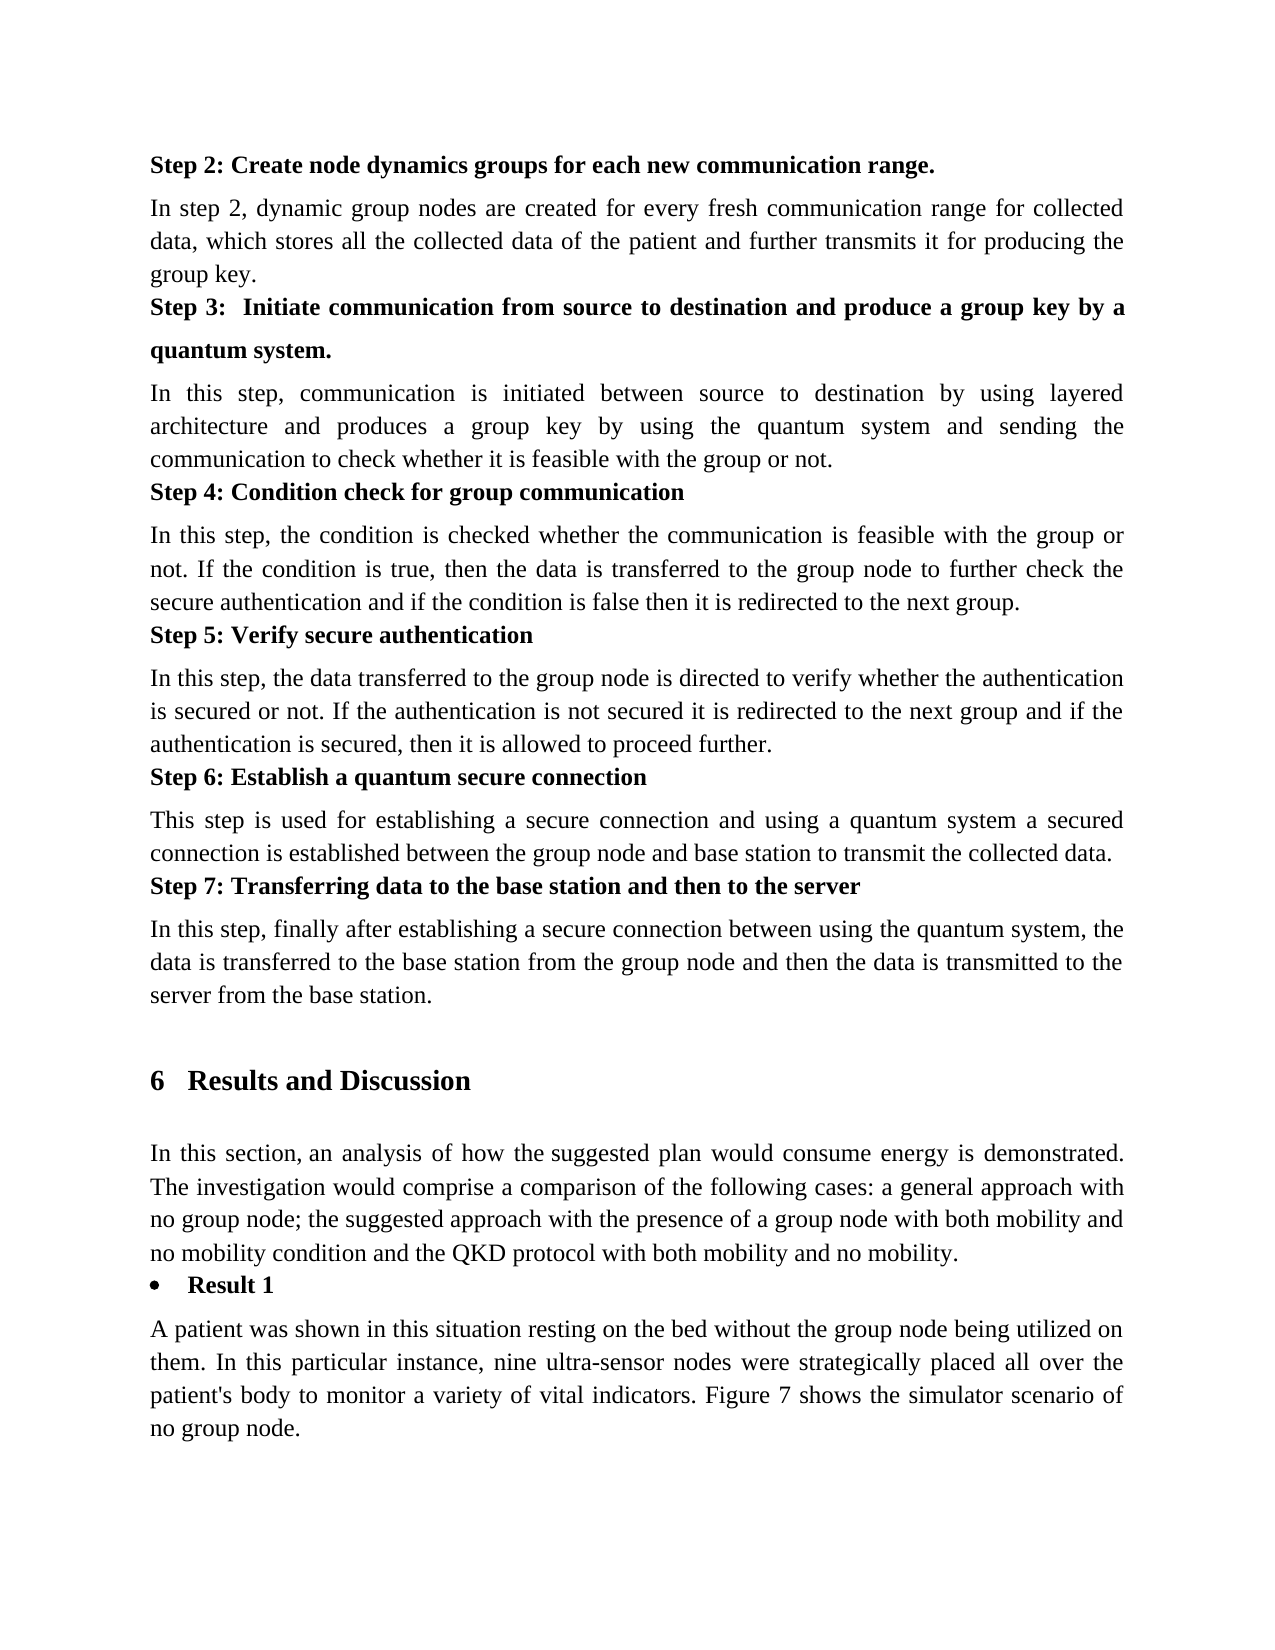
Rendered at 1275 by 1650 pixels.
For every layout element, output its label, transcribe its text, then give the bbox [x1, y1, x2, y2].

subtitle Results and Discussion [150, 1063, 1125, 1097]
text This step is used for establishing a secure connection and using a quantum system a secured connection is established between the group node and base station to transmit the collected data. [150, 805, 1125, 867]
text In step 2, dynamic group nodes are created for every fresh communication range for collected data, which stores all the collected data of the patient and further transmits it for producing the group key. [150, 193, 1125, 288]
text Step 4: Condition check for group communication [150, 477, 1125, 506]
text Step 5: Verify secure authentication [150, 620, 1125, 648]
text In this step, finally after establishing a secure connection between using the quantum system, the data is transferred to the base station from the group node and then the data is transmitted to the server from the base station. [150, 914, 1125, 1009]
text In this step, communication is initiated between source to destination by using layered architecture and produces a group key by using the quantum system and sending the communication to check whether it is feasible with the group or not. [150, 378, 1125, 473]
list Result 1 [150, 1271, 1125, 1299]
text Step 7: Transferring data to the base station and then to the server [150, 871, 1125, 900]
text In this step, the data transferred to the group node is directed to verify whether the authentication is secured or not. If the authentication is not secured it is redirected to the next group and if the authentication is secured, then it is allowed to proceed further. [150, 663, 1125, 758]
text Step 3: Initiate communication from source to destination and produce a group key by a quantum system. [150, 292, 1125, 364]
text Step 6: Establish a quantum secure connection [150, 762, 1125, 791]
text In this section, an analysis of how the suggested plan would consume energy is demonstrated. The investigation would comprise a comparison of the following cases: a general approach with no group node; the suggested approach with the presence of a group node with both mobility and no mobility condition and the QKD protocol with both mobility and no mobility. [150, 1138, 1125, 1266]
text Step 2: Create node dynamics groups for each new communication range. [150, 150, 1125, 179]
text In this step, the condition is checked whether the communication is feasible with the group or not. If the condition is true, then the data is transferred to the group node to further check the secure authentication and if the condition is false then it is redirected to the next group. [150, 521, 1125, 615]
text A patient was shown in this situation resting on the bed without the group node being utilized on them. In this particular instance, nine ultra-sensor nodes were strategically placed all over the patient's body to monitor a variety of vital indicators. Figure 7 shows the simulator scenario of no group node. [150, 1314, 1125, 1442]
